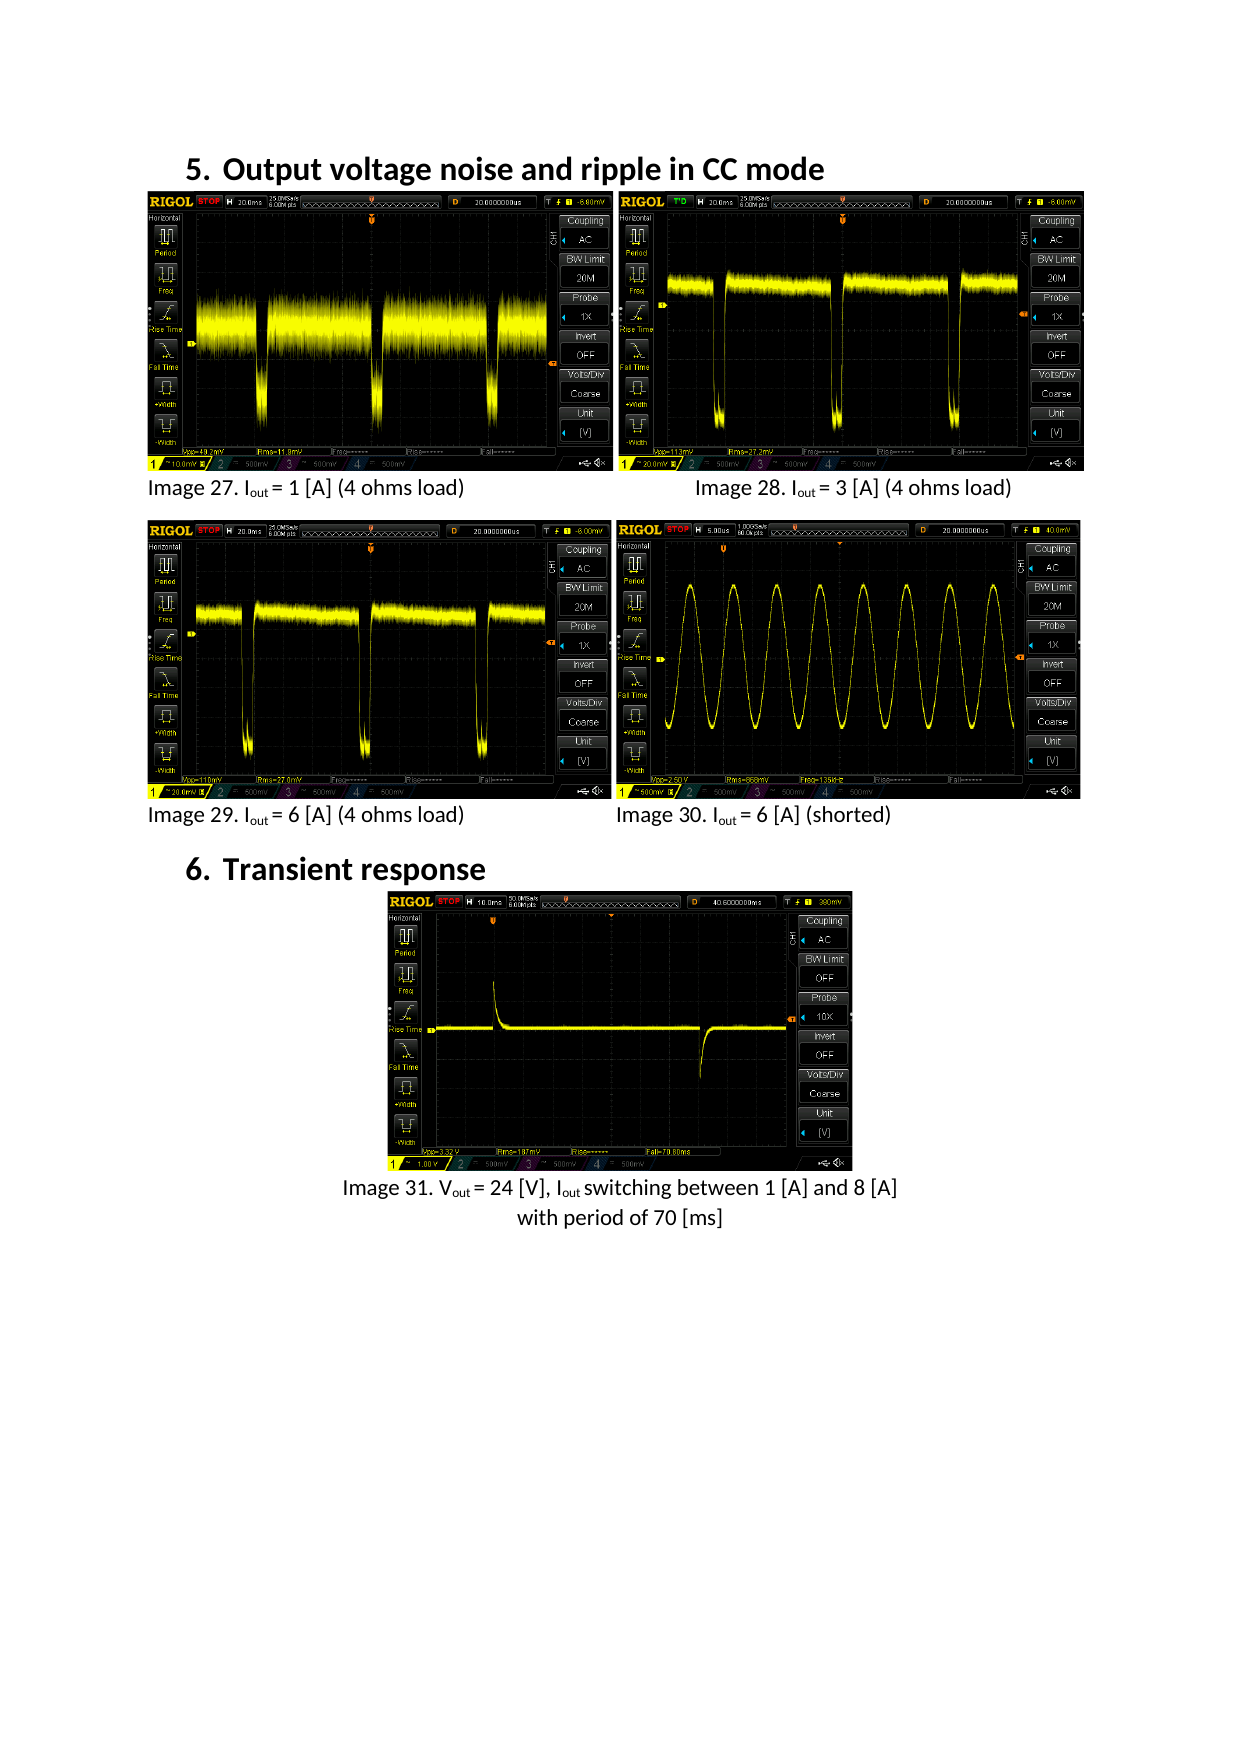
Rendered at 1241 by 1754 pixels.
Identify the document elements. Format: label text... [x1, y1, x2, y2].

picture [616, 520, 1081, 799]
list Output voltage noise and ripple in CC mode [185, 148, 1093, 188]
text Image 27. Iout = 1 [A] (4 ohms load) Image 28. Iout = 3 [A] (4 ohms load) [148, 473, 1093, 501]
picture [147, 520, 612, 799]
picture [147, 191, 614, 471]
picture [618, 191, 1084, 471]
text Image 29. Iout = 6 [A] (4 ohms load) Image 30. Iout = 6 [A] (shorted) [148, 801, 1093, 829]
list Transient response [185, 847, 1093, 888]
text with period of 70 [ms] [148, 1203, 1093, 1231]
picture [387, 891, 853, 1171]
text Image 31. Vout = 24 [V], Iout switching between 1 [A] and 8 [A] [148, 1173, 1093, 1201]
